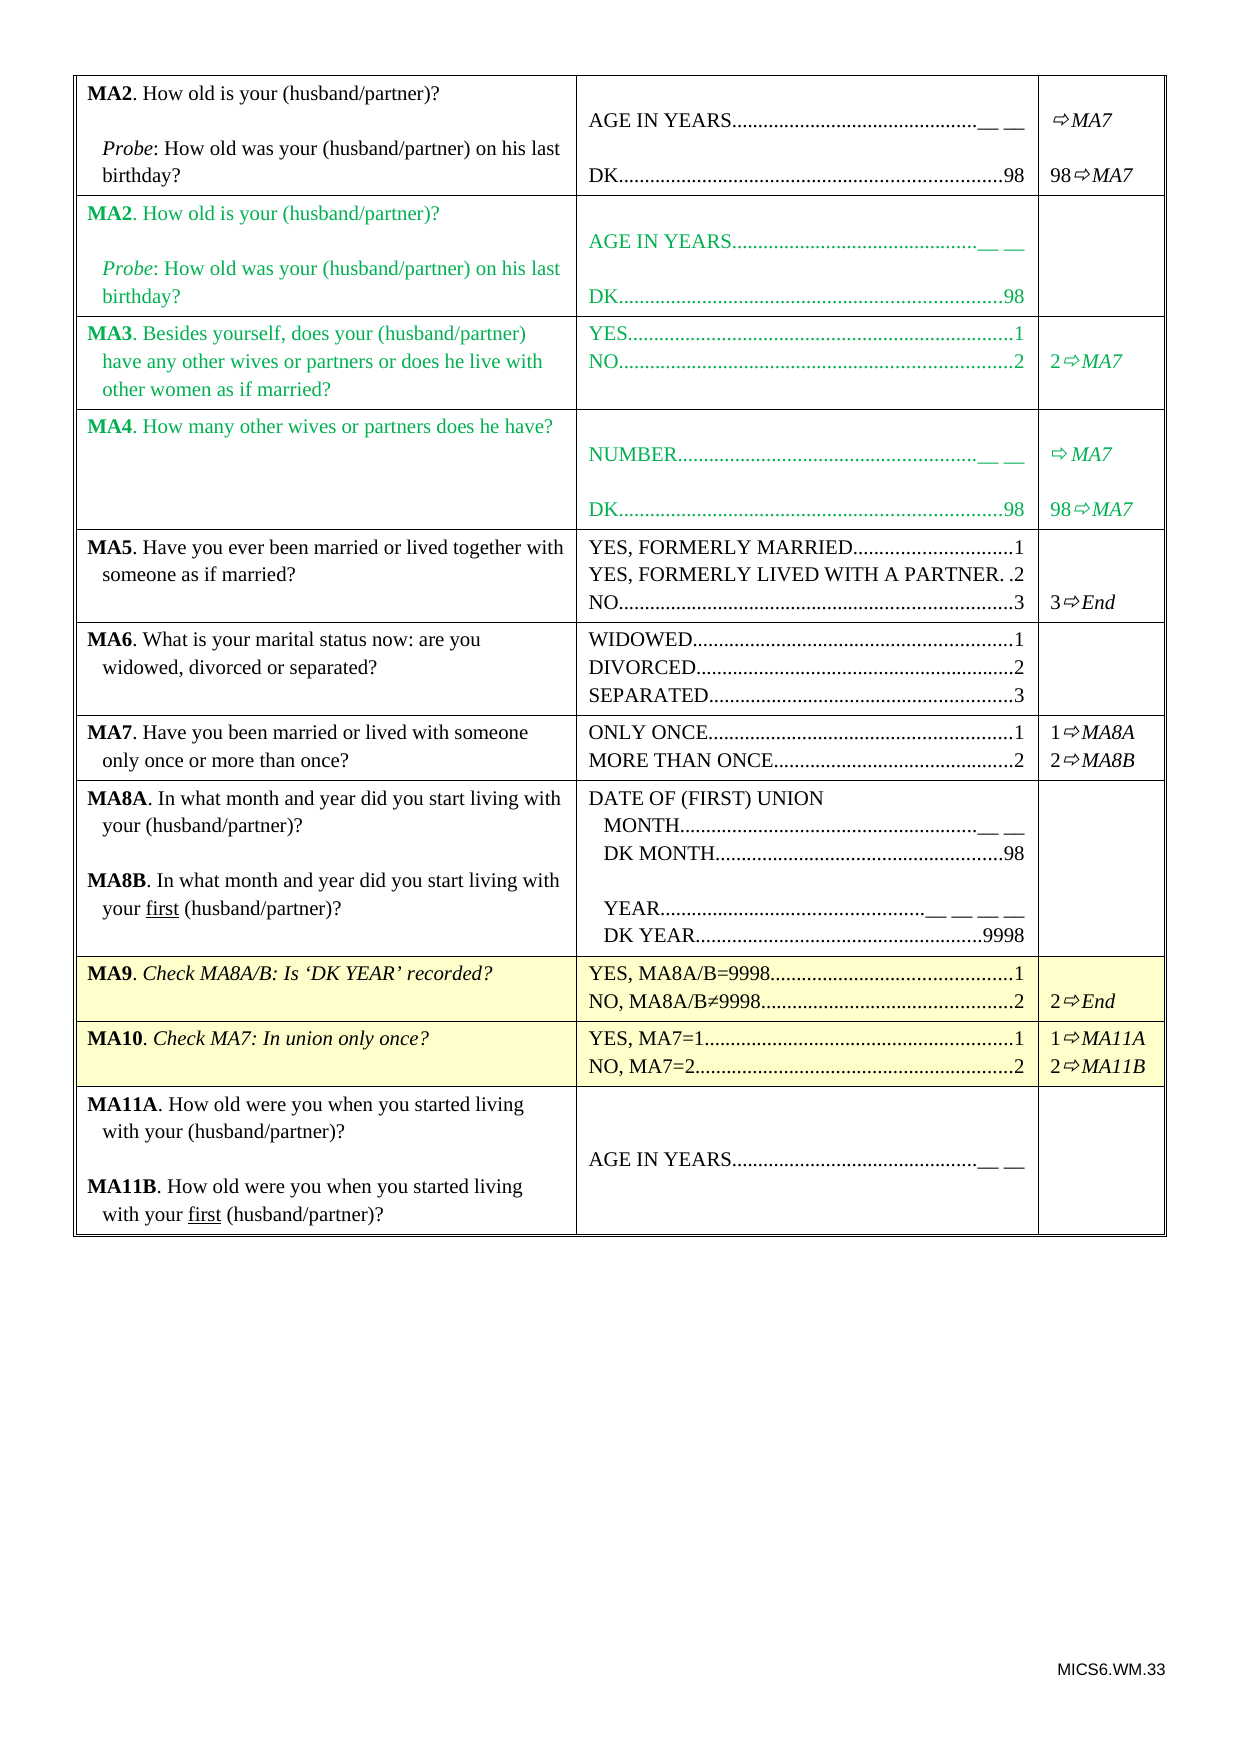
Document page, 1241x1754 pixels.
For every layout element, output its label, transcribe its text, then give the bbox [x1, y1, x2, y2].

table_cell 3End [1039, 530, 1164, 622]
table_cell MA6. What is your marital status now: are you widowed, divorced or separated? [77, 623, 576, 715]
table_cell MA8A. In what month and year did you start living with your (husband/partner)? MA8B. In what month and year did you start living with your first (husband/partner)? [77, 781, 576, 956]
table_cell 1MA8A 2MA8B [1039, 716, 1164, 780]
table_cell MA7. Have you been married or lived with someone only once or more than once? [77, 716, 576, 780]
table_cell 2End [1039, 957, 1164, 1021]
table_cell Date of (first) UNION Month __ __ DK month 98 Year __ __ __ __ DK year 9998 [577, 781, 1038, 956]
table_cell Number __ __ DK 98 [577, 410, 1038, 529]
table_cell Age in years __ __ DK 98 [577, 196, 1038, 316]
table_cell Widowed 1 Divorced 2 Separated 3 [577, 623, 1038, 715]
table_cell Age in years __ __ DK 98 [577, 76, 1038, 195]
table_cell [1039, 623, 1164, 715]
table_cell MA7 98MA7 [1039, 76, 1164, 195]
table_cell Only once 1 More than once 2 [577, 716, 1038, 780]
table_cell MA3. Besides yourself, does your (husband/partner) have any other wives or partners or does he live with other women as if married? [77, 317, 576, 409]
table_cell MA7 98MA7 [1039, 410, 1164, 529]
table_cell 2MA7 [1039, 317, 1164, 409]
table_cell MA10. Check MA7: In union only once? [77, 1022, 576, 1086]
table_cell 1MA11A 2MA11B [1039, 1022, 1164, 1086]
table_cell MA2. How old is your (husband/partner)? Probe: How old was your (husband/partner) on his last birthday? [77, 76, 576, 195]
table_cell Yes 1 No 2 [577, 317, 1038, 409]
table_cell Yes, ma8A/b=9998 1 No, MA8A/B≠9998 2 [577, 957, 1038, 1021]
table_cell Yes, MA7=1 1 No, MA7=2 2 [577, 1022, 1038, 1086]
table_cell Yes, formerly married 1 Yes, formerly lived with a partner 2 No 3 [577, 530, 1038, 622]
table_cell MA5. Have you ever been married or lived together with someone as if married? [77, 530, 576, 622]
table_cell MA9. Check MA8A/B: Is ‘DK YEAR’ recorded? [77, 957, 576, 1021]
table_cell MA2. How old is your (husband/partner)? Probe: How old was your (husband/partner) on his last birthday? [77, 196, 576, 316]
table_cell MA4. How many other wives or partners does he have? [77, 410, 576, 529]
table_cell [1039, 1087, 1164, 1234]
table_cell Age in years __ __ [577, 1087, 1038, 1234]
table_cell [1039, 781, 1164, 956]
table_cell MA11A. How old were you when you started living with your (husband/partner)? MA11B. How old were you when you started living with your first (husband/partner)? [77, 1087, 576, 1234]
table_cell [1039, 196, 1164, 316]
